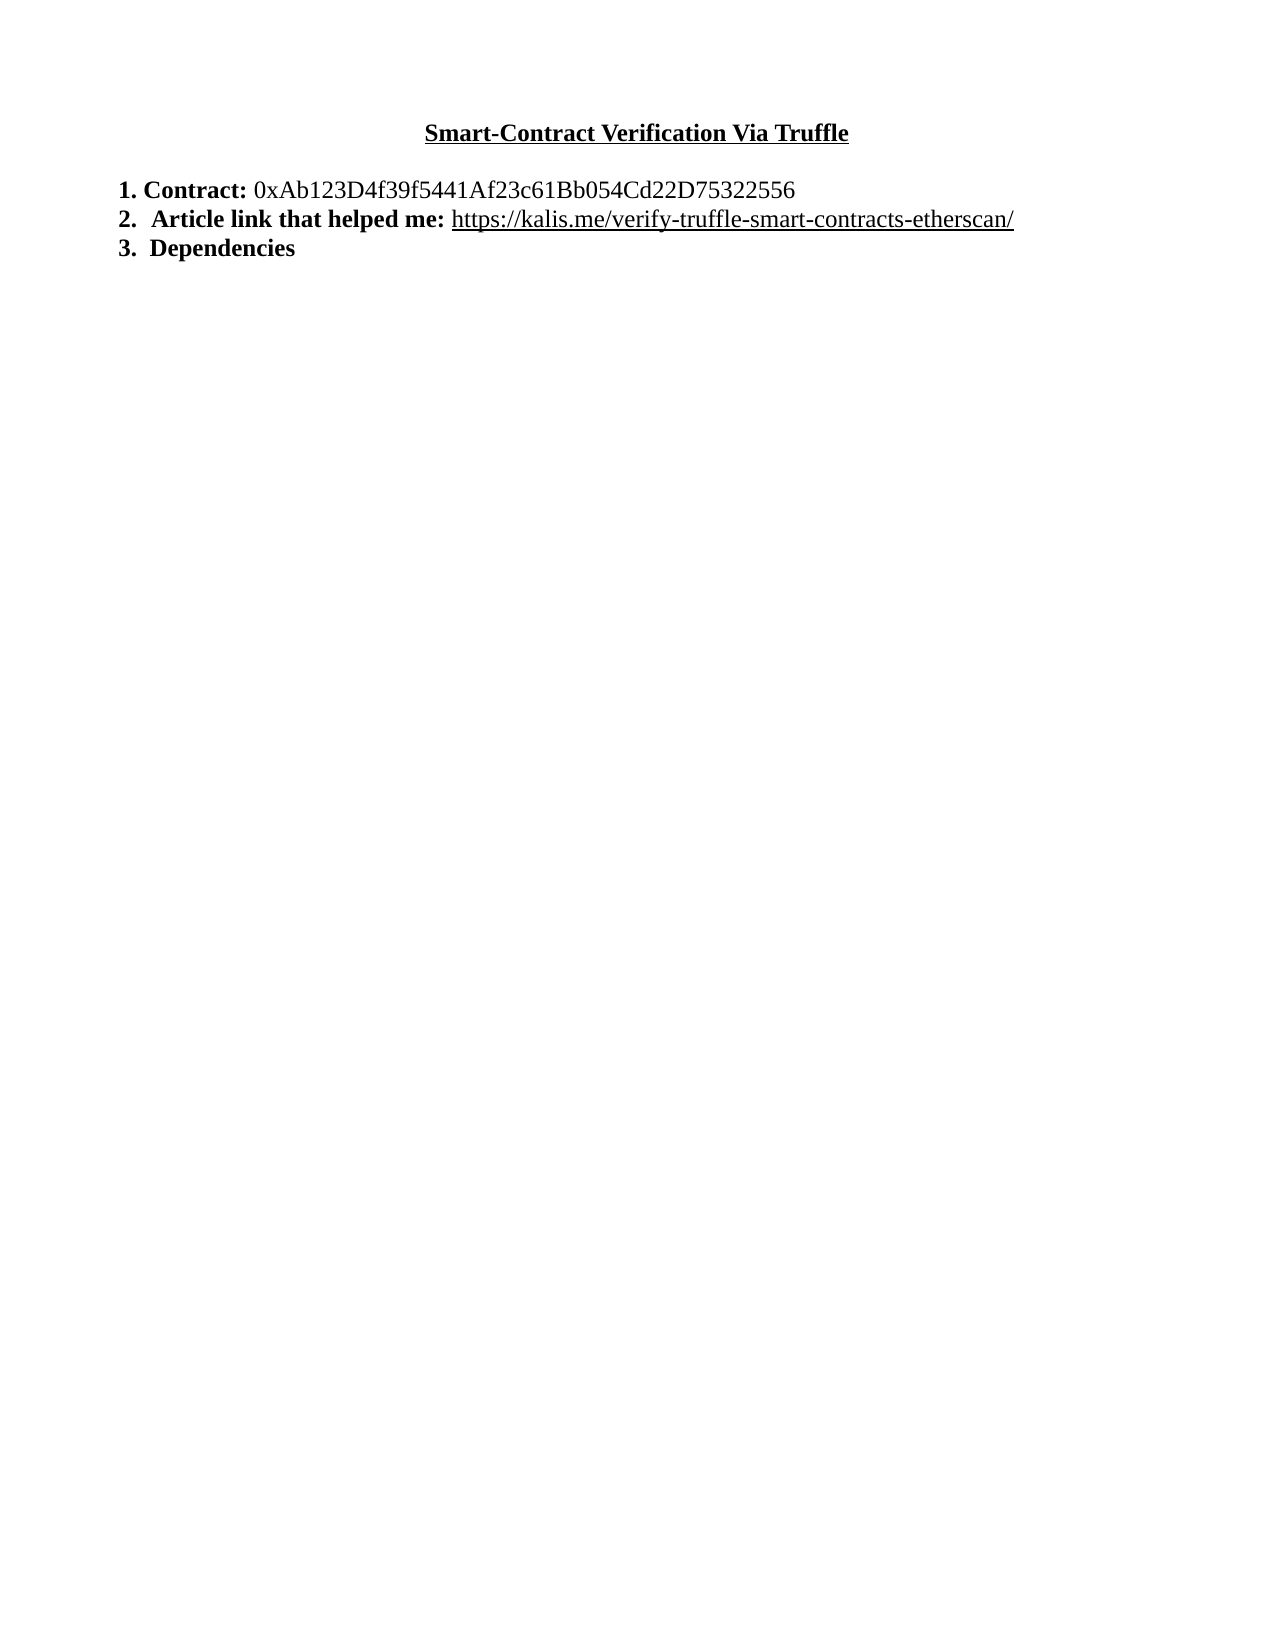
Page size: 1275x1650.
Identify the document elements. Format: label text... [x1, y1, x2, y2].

text Smart-Contract Verification Via Truffle [118, 118, 1157, 147]
text 2. Article link that helped me: https://kalis.me/verify-truffle-smart-contracts-etherscan/ [118, 204, 1157, 233]
text 1. Contract: 0xAb123D4f39f5441Af23c61Bb054Cd22D75322556 [118, 176, 1157, 204]
text 3. Dependencies [118, 233, 1157, 262]
